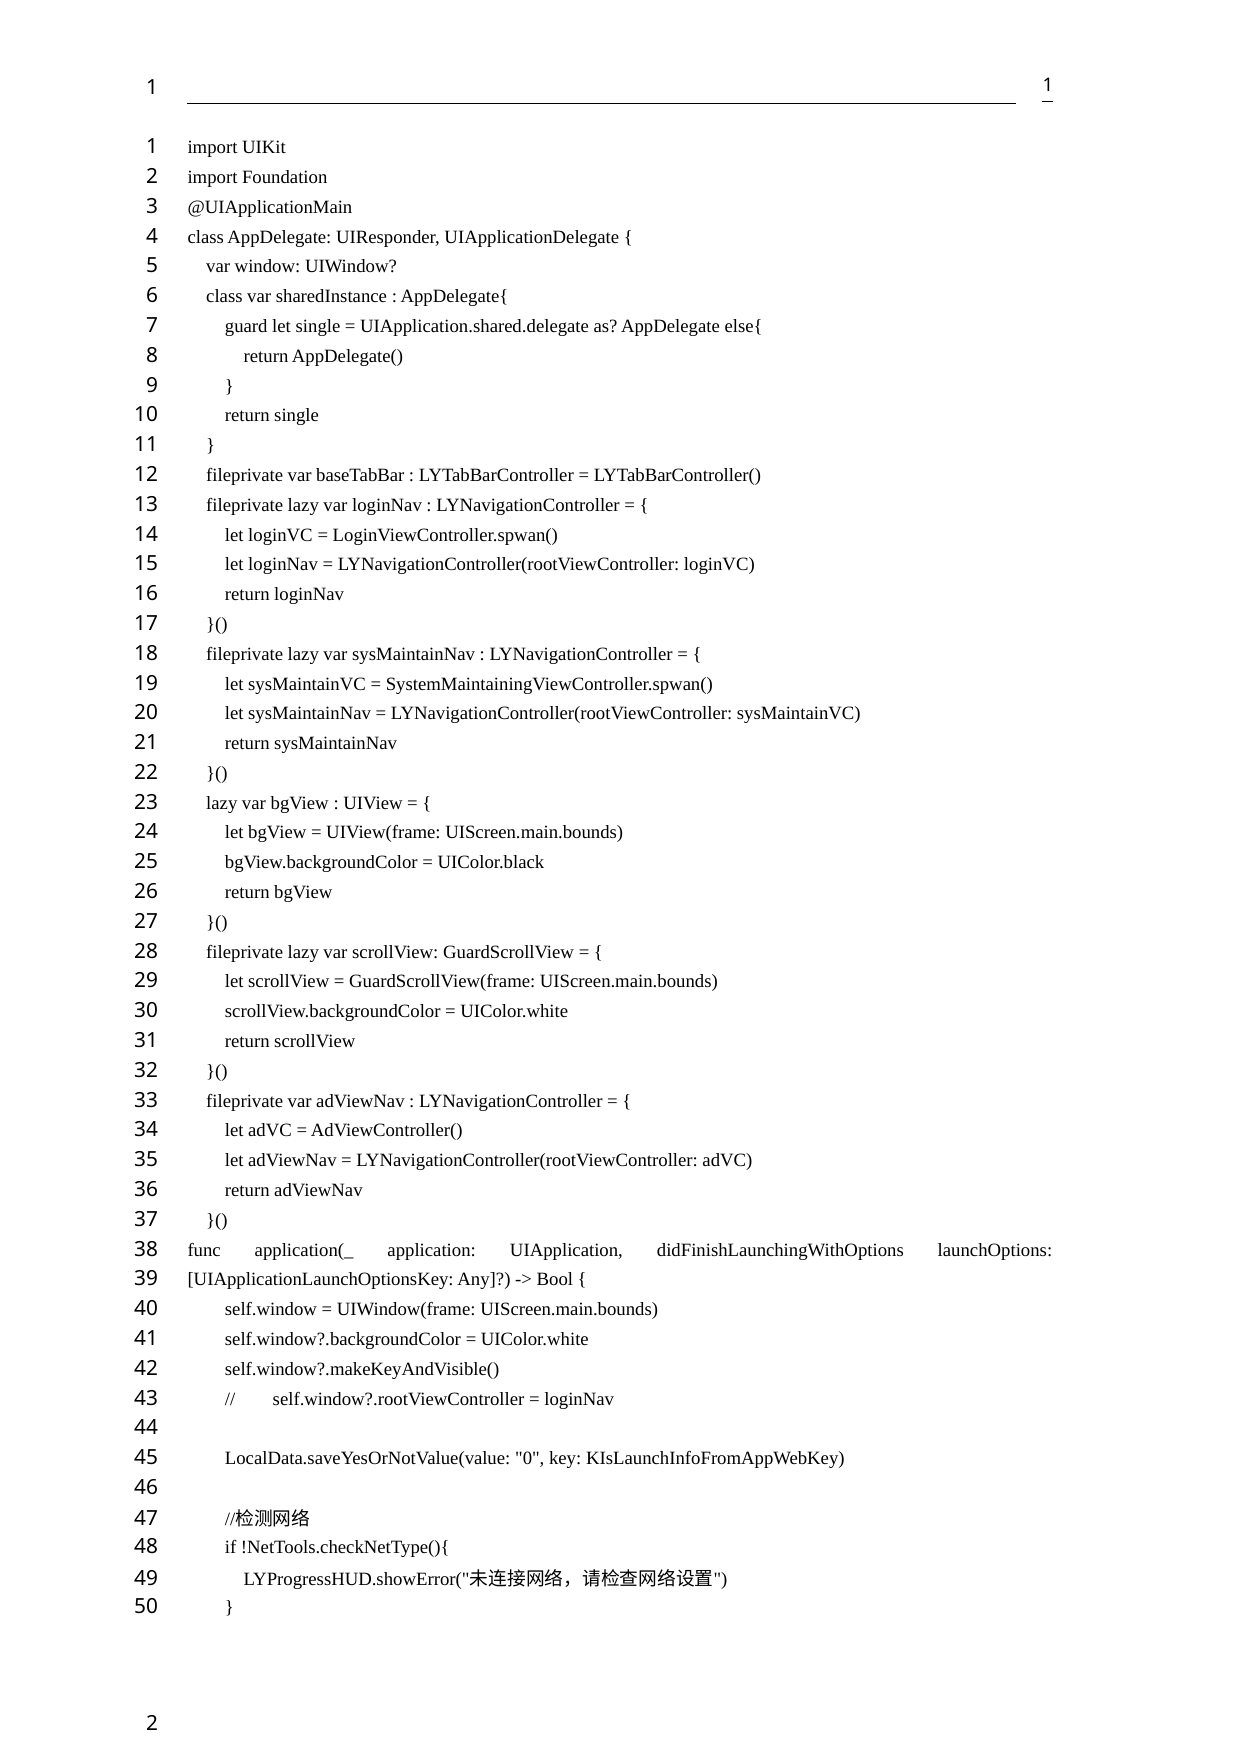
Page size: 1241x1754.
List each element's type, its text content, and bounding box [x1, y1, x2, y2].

text }() [187, 1056, 1053, 1086]
text let sysMaintainVC = SystemMaintainingViewController.spwan() [187, 668, 1053, 698]
text let sysMaintainNav = LYNavigationController(rootViewController: sysMaintainVC) [187, 698, 1053, 728]
text @UIApplicationMain [187, 192, 1053, 222]
text }() [187, 609, 1053, 639]
text let loginNav = LYNavigationController(rootViewController: loginVC) [187, 549, 1053, 579]
text fileprivate var baseTabBar : LYTabBarController = LYTabBarController() [187, 460, 1053, 490]
text return AppDelegate() [187, 341, 1053, 371]
text }() [187, 907, 1053, 937]
text } [187, 430, 1053, 460]
text self.window?.backgroundColor = UIColor.white [187, 1324, 1053, 1354]
text fileprivate lazy var scrollView: GuardScrollView = { [187, 937, 1053, 966]
text return scrollView [187, 1026, 1053, 1056]
text fileprivate var adViewNav : LYNavigationController = { [187, 1086, 1053, 1115]
text if !NetTools.checkNetType(){ [187, 1532, 1053, 1562]
text class AppDelegate: UIResponder, UIApplicationDelegate { [187, 222, 1053, 251]
text return sysMaintainNav [187, 728, 1053, 758]
text guard let single = UIApplication.shared.delegate as? AppDelegate else{ [187, 311, 1053, 341]
text // self.window?.rootViewController = loginNav [187, 1383, 1053, 1413]
text class var sharedInstance : AppDelegate{ [187, 281, 1053, 311]
text LYProgressHUD.showError("未连接网络，请检查网络设置") [187, 1562, 1053, 1592]
text let bgView = UIView(frame: UIScreen.main.bounds) [187, 817, 1053, 847]
text self.window?.makeKeyAndVisible() [187, 1354, 1053, 1383]
text let adViewNav = LYNavigationController(rootViewController: adVC) [187, 1145, 1053, 1175]
text //检测网络 [187, 1503, 1053, 1532]
text lazy var bgView : UIView = { [187, 788, 1053, 817]
text self.window = UIWindow(frame: UIScreen.main.bounds) [187, 1294, 1053, 1324]
text return adViewNav [187, 1175, 1053, 1205]
text }() [187, 758, 1053, 788]
text func application(_ application: UIApplication, didFinishLaunchingWithOptions launchOptions: [UIApplicationLaunchOptionsKey: Any]?) -> Bool { [187, 1234, 1053, 1294]
text return single [187, 400, 1053, 430]
text } [187, 1592, 1053, 1622]
text return loginNav [187, 579, 1053, 609]
text }() [187, 1205, 1053, 1234]
text LocalData.saveYesOrNotValue(value: "0", key: KIsLaunchInfoFromAppWebKey) [187, 1443, 1053, 1473]
text fileprivate lazy var loginNav : LYNavigationController = { [187, 490, 1053, 519]
text fileprivate lazy var sysMaintainNav : LYNavigationController = { [187, 639, 1053, 668]
text return bgView [187, 877, 1053, 907]
text let loginVC = LoginViewController.spwan() [187, 519, 1053, 549]
text import Foundation [187, 162, 1053, 192]
text let adVC = AdViewController() [187, 1115, 1053, 1145]
text let scrollView = GuardScrollView(frame: UIScreen.main.bounds) [187, 966, 1053, 996]
text } [187, 371, 1053, 400]
text var window: UIWindow? [187, 251, 1053, 281]
text bgView.backgroundColor = UIColor.black [187, 847, 1053, 877]
text scrollView.backgroundColor = UIColor.white [187, 996, 1053, 1026]
text import UIKit [187, 132, 1053, 162]
